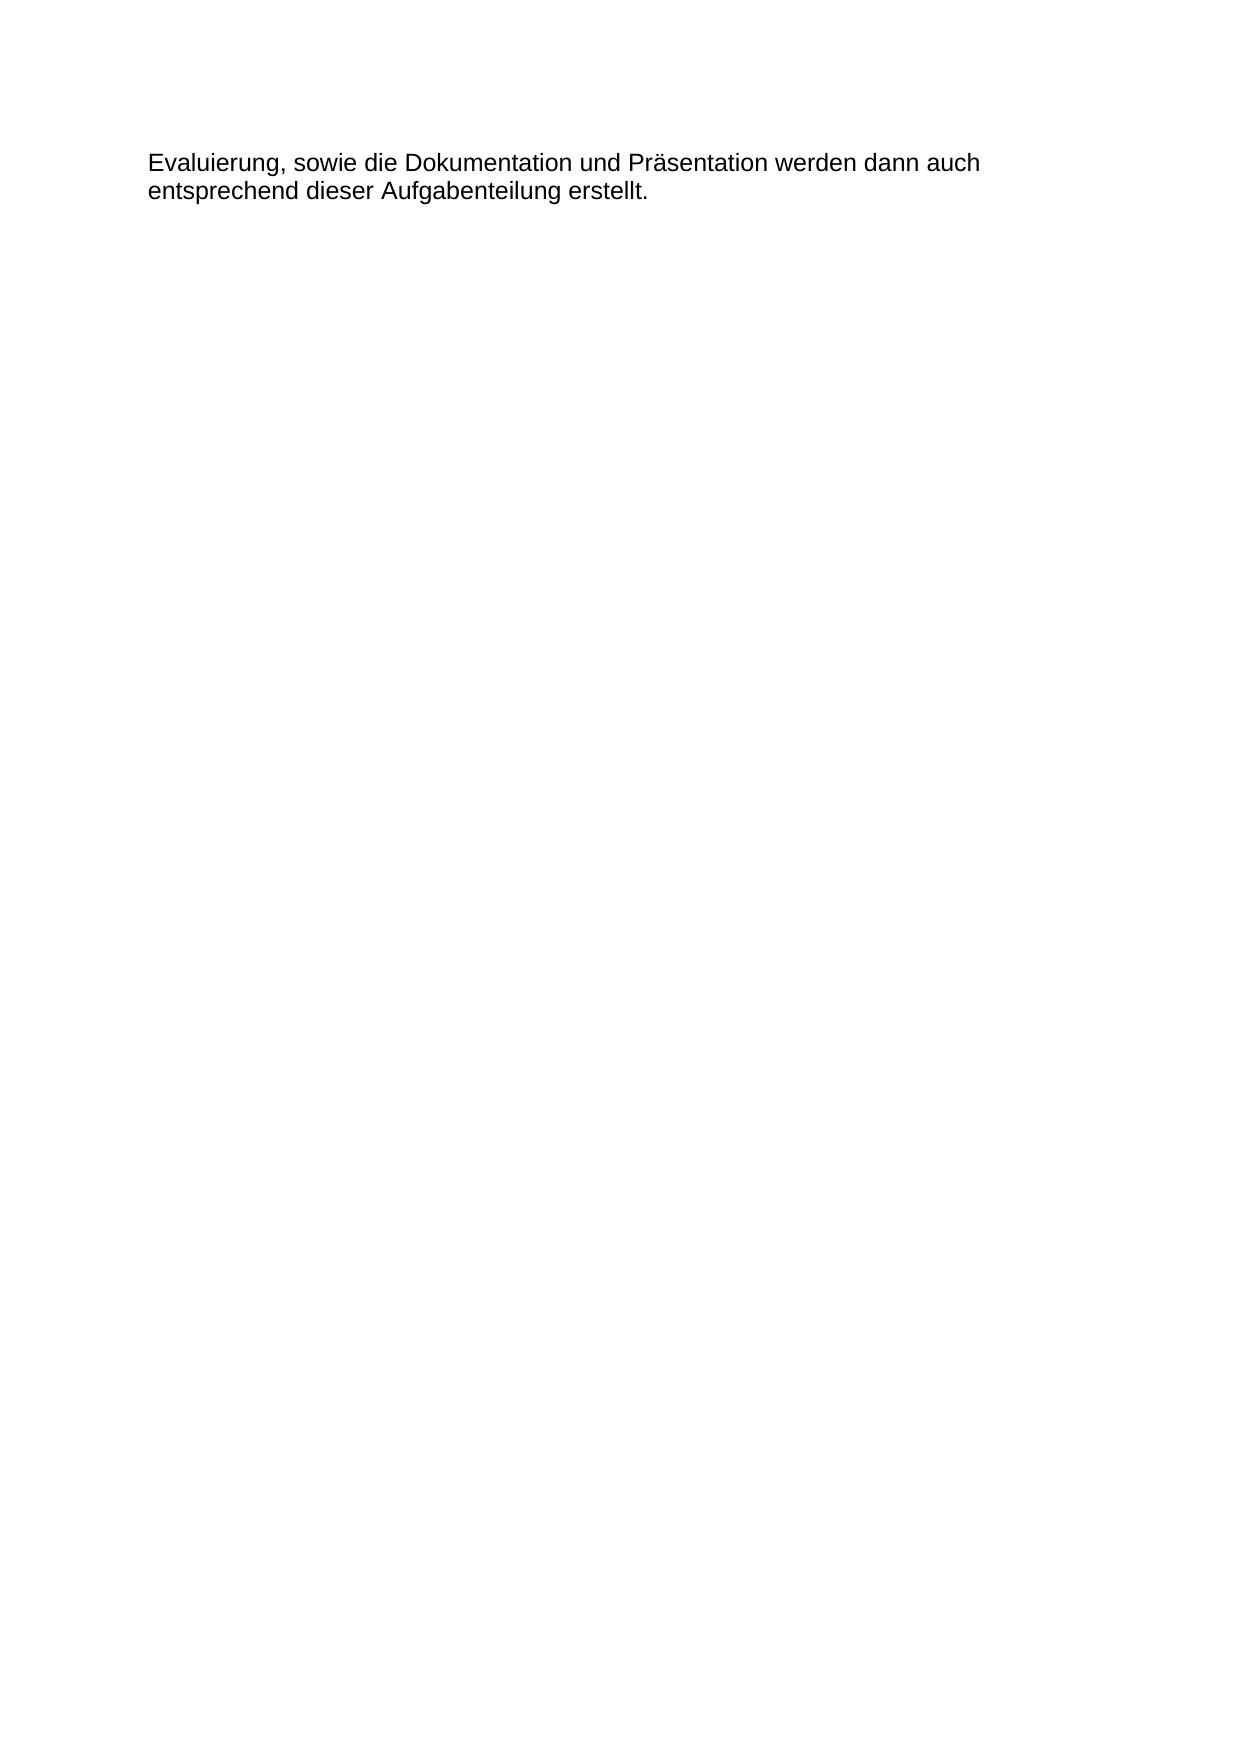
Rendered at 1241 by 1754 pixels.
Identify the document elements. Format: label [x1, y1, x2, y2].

text [148, 148, 1093, 205]
